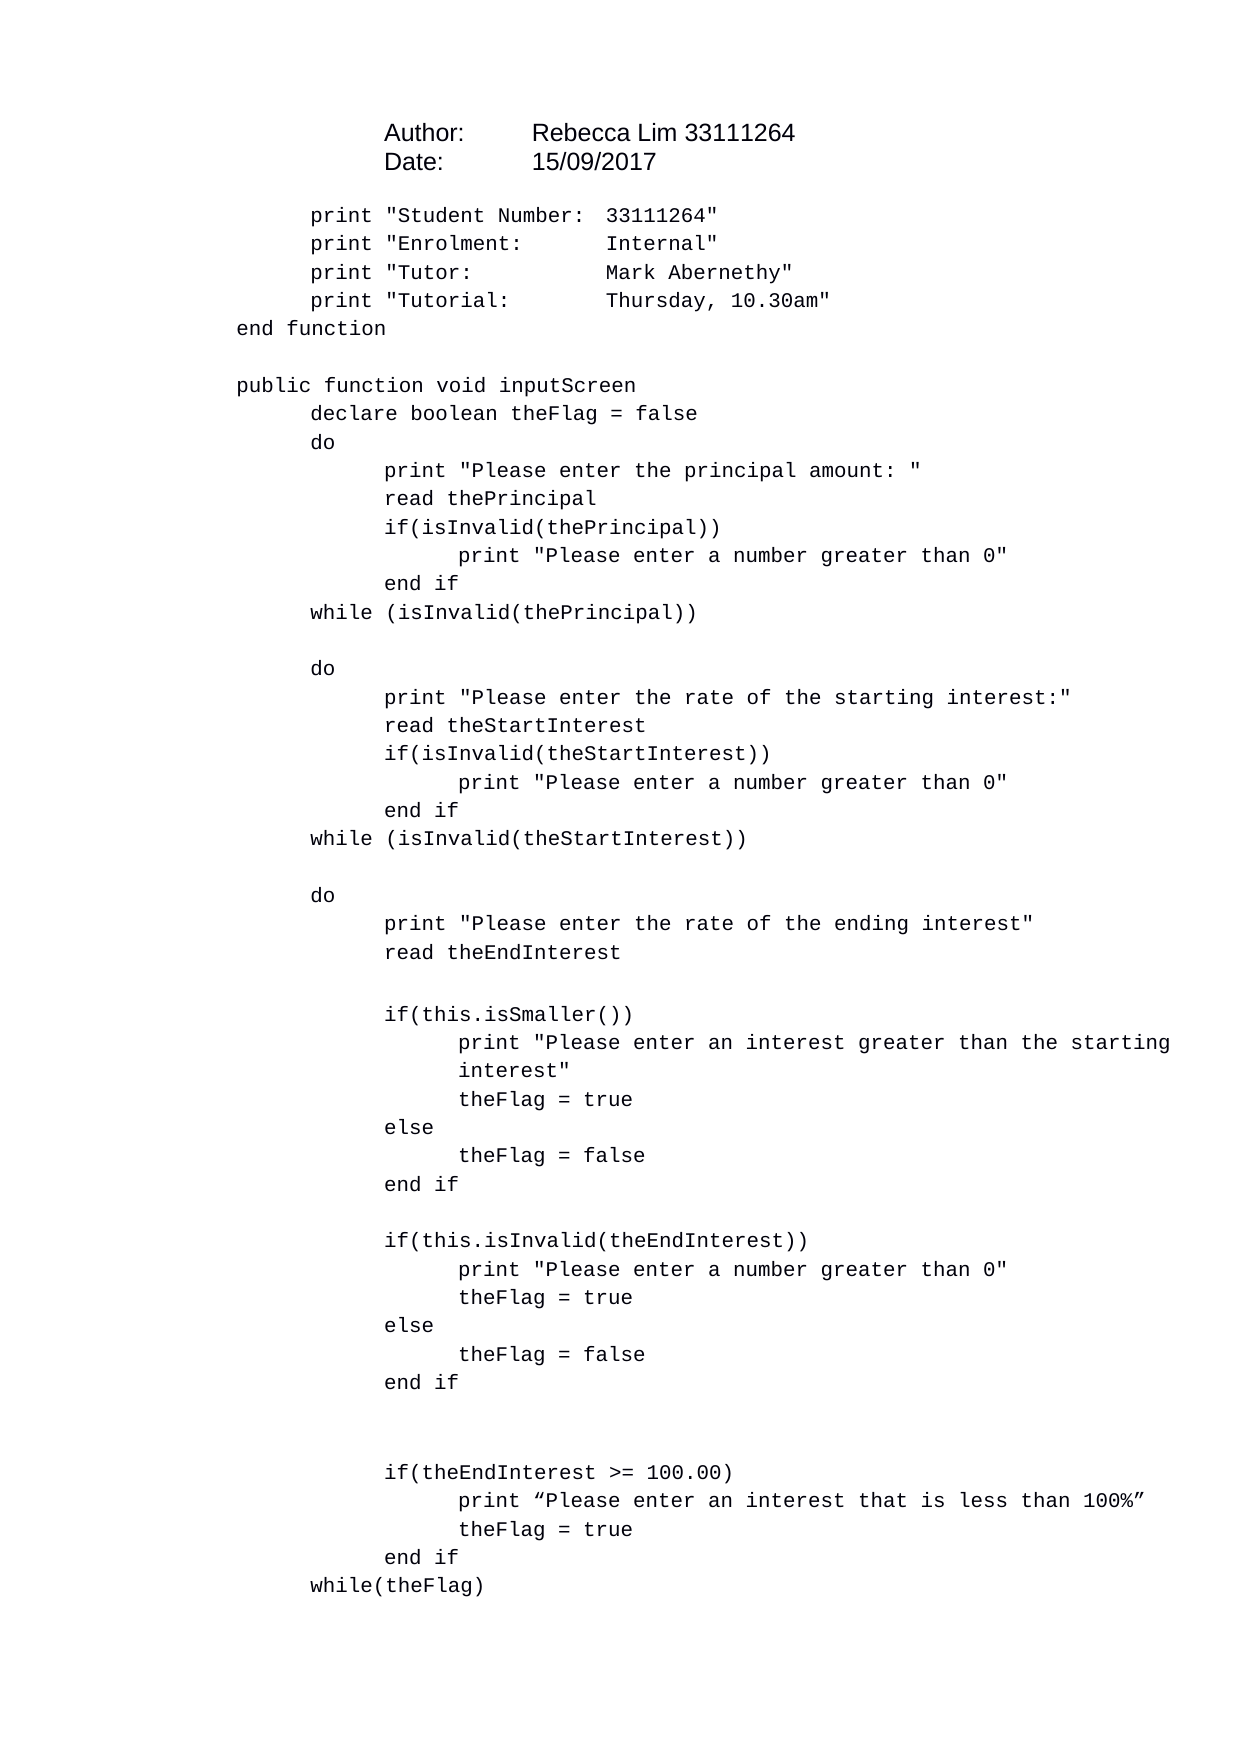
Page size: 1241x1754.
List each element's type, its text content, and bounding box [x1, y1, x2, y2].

text end if [88, 1173, 1181, 1197]
text print "Tutorial: Thursday, 10.30am" [88, 290, 1181, 314]
text print "Please enter the rate of the ending interest" [88, 913, 1181, 937]
text print "Please enter a number greater than 0" [88, 772, 1181, 795]
text theFlag = false [88, 1343, 1181, 1367]
text theFlag = true [88, 1519, 1181, 1542]
text do [88, 432, 1181, 455]
text end if [88, 800, 1181, 824]
text while (isInvalid(theStartInterest)) [88, 828, 1181, 852]
text print "Please enter an interest greater than the starting interest" [88, 1032, 1181, 1084]
text if(this.isInvalid(theEndInterest)) [88, 1230, 1181, 1254]
text print "Student Number: 33111264" [88, 205, 1181, 229]
text theFlag = true [88, 1287, 1181, 1311]
text end if [88, 1547, 1181, 1571]
text if(isInvalid(theStartInterest)) [88, 743, 1181, 767]
text if(isInvalid(thePrincipal)) [88, 517, 1181, 540]
text theFlag = true [88, 1088, 1181, 1112]
text else [88, 1315, 1181, 1339]
text do [88, 885, 1181, 909]
text end if [88, 573, 1181, 597]
text print "Enrolment: Internal" [88, 233, 1181, 257]
text theFlag = false [88, 1145, 1181, 1169]
text if(this.isSmaller()) [88, 1003, 1181, 1027]
text print "Please enter the rate of the starting interest:" [88, 687, 1181, 710]
text end function [88, 318, 1181, 342]
text while(theFlag) [88, 1575, 1181, 1599]
text read theStartInterest [88, 715, 1181, 739]
text declare boolean theFlag = false [88, 403, 1181, 427]
text else [88, 1117, 1181, 1141]
text public function void inputScreen [88, 375, 1181, 399]
text if(theEndInterest >= 100.00) [88, 1462, 1181, 1486]
text print "Tutor: Mark Abernethy" [88, 262, 1181, 285]
text print "Please enter a number greater than 0" [88, 1258, 1181, 1282]
text end if [88, 1372, 1181, 1396]
text print "Please enter the principal amount: " [88, 460, 1181, 484]
text while (isInvalid(thePrincipal)) [88, 602, 1181, 625]
text print “Please enter an interest that is less than 100%” [88, 1490, 1181, 1514]
text read theEndInterest [88, 942, 1181, 965]
text read thePrincipal [88, 488, 1181, 512]
text do [88, 658, 1181, 682]
text print "Please enter a number greater than 0" [88, 545, 1181, 569]
